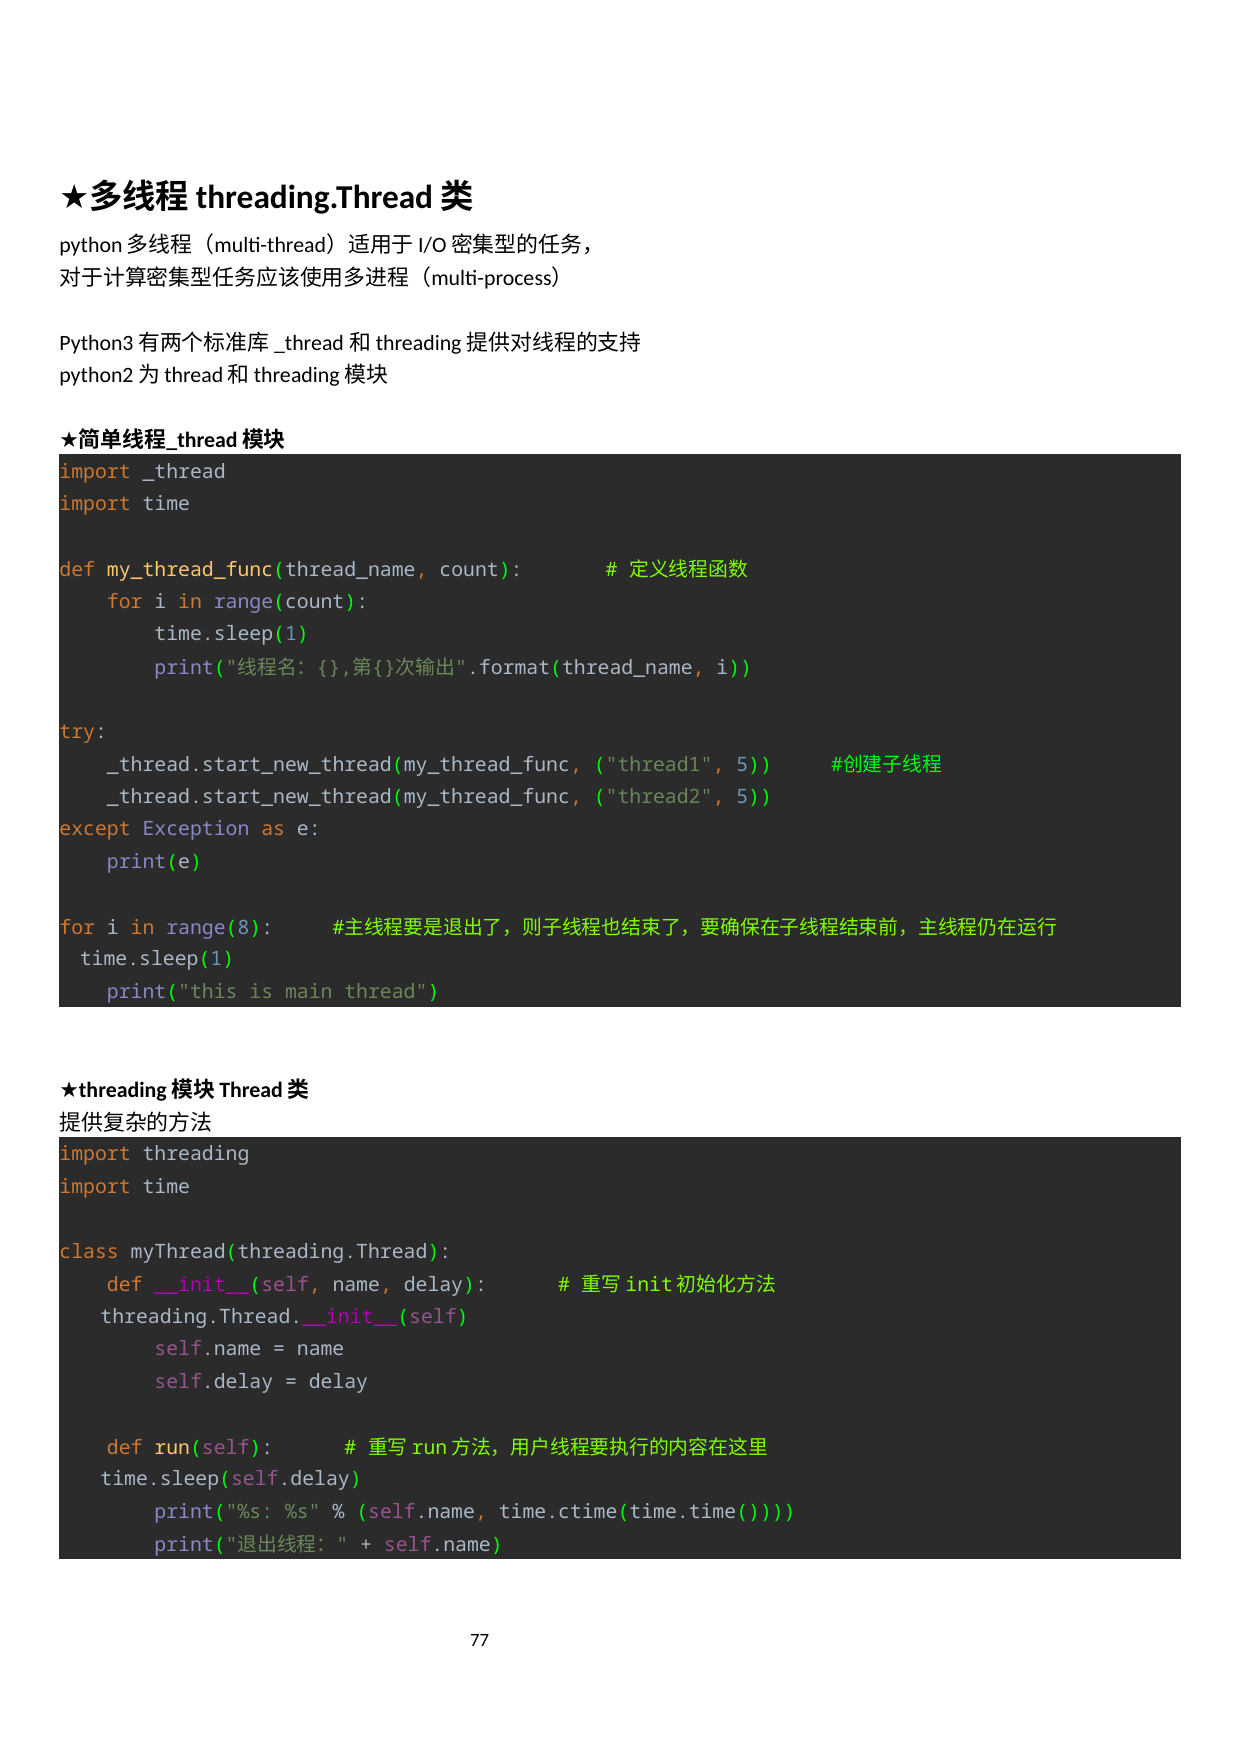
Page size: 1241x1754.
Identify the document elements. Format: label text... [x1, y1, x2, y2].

text ★多线程threading.Thread类 [59, 162, 1181, 227]
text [59, 1137, 1181, 1559]
text Python3有两个标准库 _thread 和 threading 提供对线程的支持 [59, 324, 1181, 357]
text python多线程（multi-thread）适用于I/O密集型的任务， [59, 227, 1181, 259]
text ★threading模块Thread类 [59, 1072, 1181, 1104]
text 提供复杂的方法 [59, 1104, 1181, 1137]
text import _thread import time def my_thread_func(thread_name, count): # 定义线程函数 for i in range(count): time.sleep(1) print("线程名：{},第{}次输出".format(thread_name, i)) try: _thread.start_new_thread(my_thread_func, ("thread1", 5)) #创建子线程 _thread.start_new_thread(my_thread_func, ("thread2", 5)) except Exception as e: print(e) for i in range(8): #主线程要是退出了，则子线程也结束了，要确保在子线程结束前，主线程仍在运行 time.sleep(1) print("this is main thread") [59, 454, 1181, 1007]
text 对于计算密集型任务应该使用多进程（multi-process） [59, 259, 1181, 292]
text python2为thread和threading模块 [59, 357, 1181, 389]
text ★简单线程_thread模块 [59, 422, 1181, 454]
